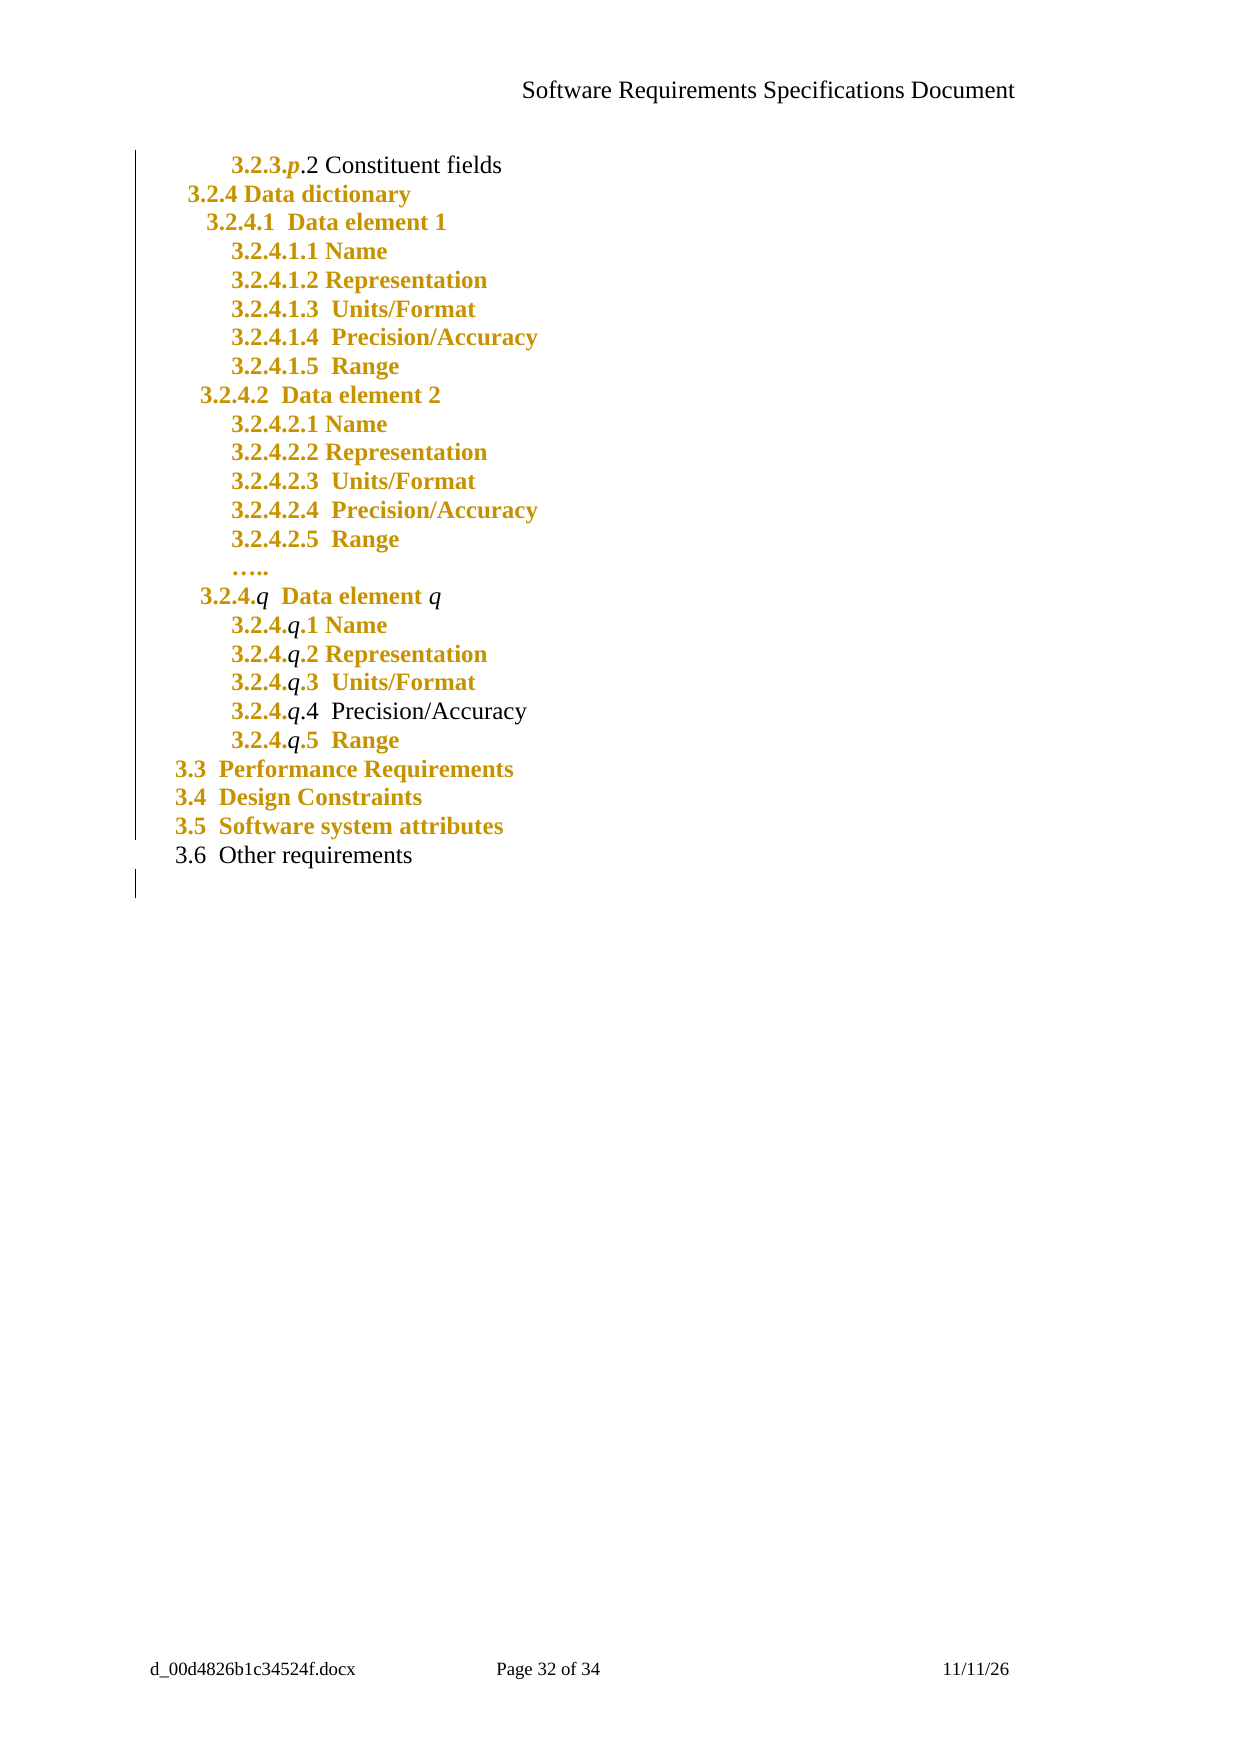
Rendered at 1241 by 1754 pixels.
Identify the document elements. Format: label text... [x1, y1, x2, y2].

text 3.5 Software system attributes [150, 811, 1090, 840]
text 3.2.4.q.4 Precision/Accuracy [150, 696, 1090, 725]
text 3.2.4.1.5 Range [150, 351, 1090, 380]
text 3.2.4.q.5 Range [150, 725, 1090, 754]
text 3.3 Performance Requirements [150, 754, 1090, 782]
text 3.2.4.2 Data element 2 [150, 380, 1090, 409]
text 3.2.4.2.4 Precision/Accuracy [150, 495, 1090, 524]
text 3.2.4.q Data element q [150, 581, 1090, 610]
text 3.2.4.1.2 Representation [150, 265, 1090, 294]
text 3.6 Other requirements [150, 840, 1090, 869]
text 3.2.4.2.3 Units/Format [150, 466, 1090, 495]
text 3.2.4.1.4 Precision/Accuracy [150, 322, 1090, 351]
text ….. [150, 552, 1090, 581]
text 3.2.4.1 Data element 1 [150, 207, 1090, 236]
text 3.2.4 Data dictionary [150, 179, 1090, 207]
text 3.2.3.p.2 Constituent fields [150, 150, 1090, 179]
text 3.2.4.q.2 Representation [150, 639, 1090, 667]
text 3.2.4.1.3 Units/Format [150, 294, 1090, 322]
text 3.2.4.1.1 Name [150, 236, 1090, 265]
text 3.2.4.2.5 Range [150, 524, 1090, 552]
text 3.2.4.q.1 Name [150, 610, 1090, 639]
text 3.2.4.2.2 Representation [150, 437, 1090, 466]
text 3.2.4.2.1 Name [150, 409, 1090, 437]
text 3.2.4.q.3 Units/Format [150, 667, 1090, 696]
text 3.4 Design Constraints [150, 782, 1090, 811]
